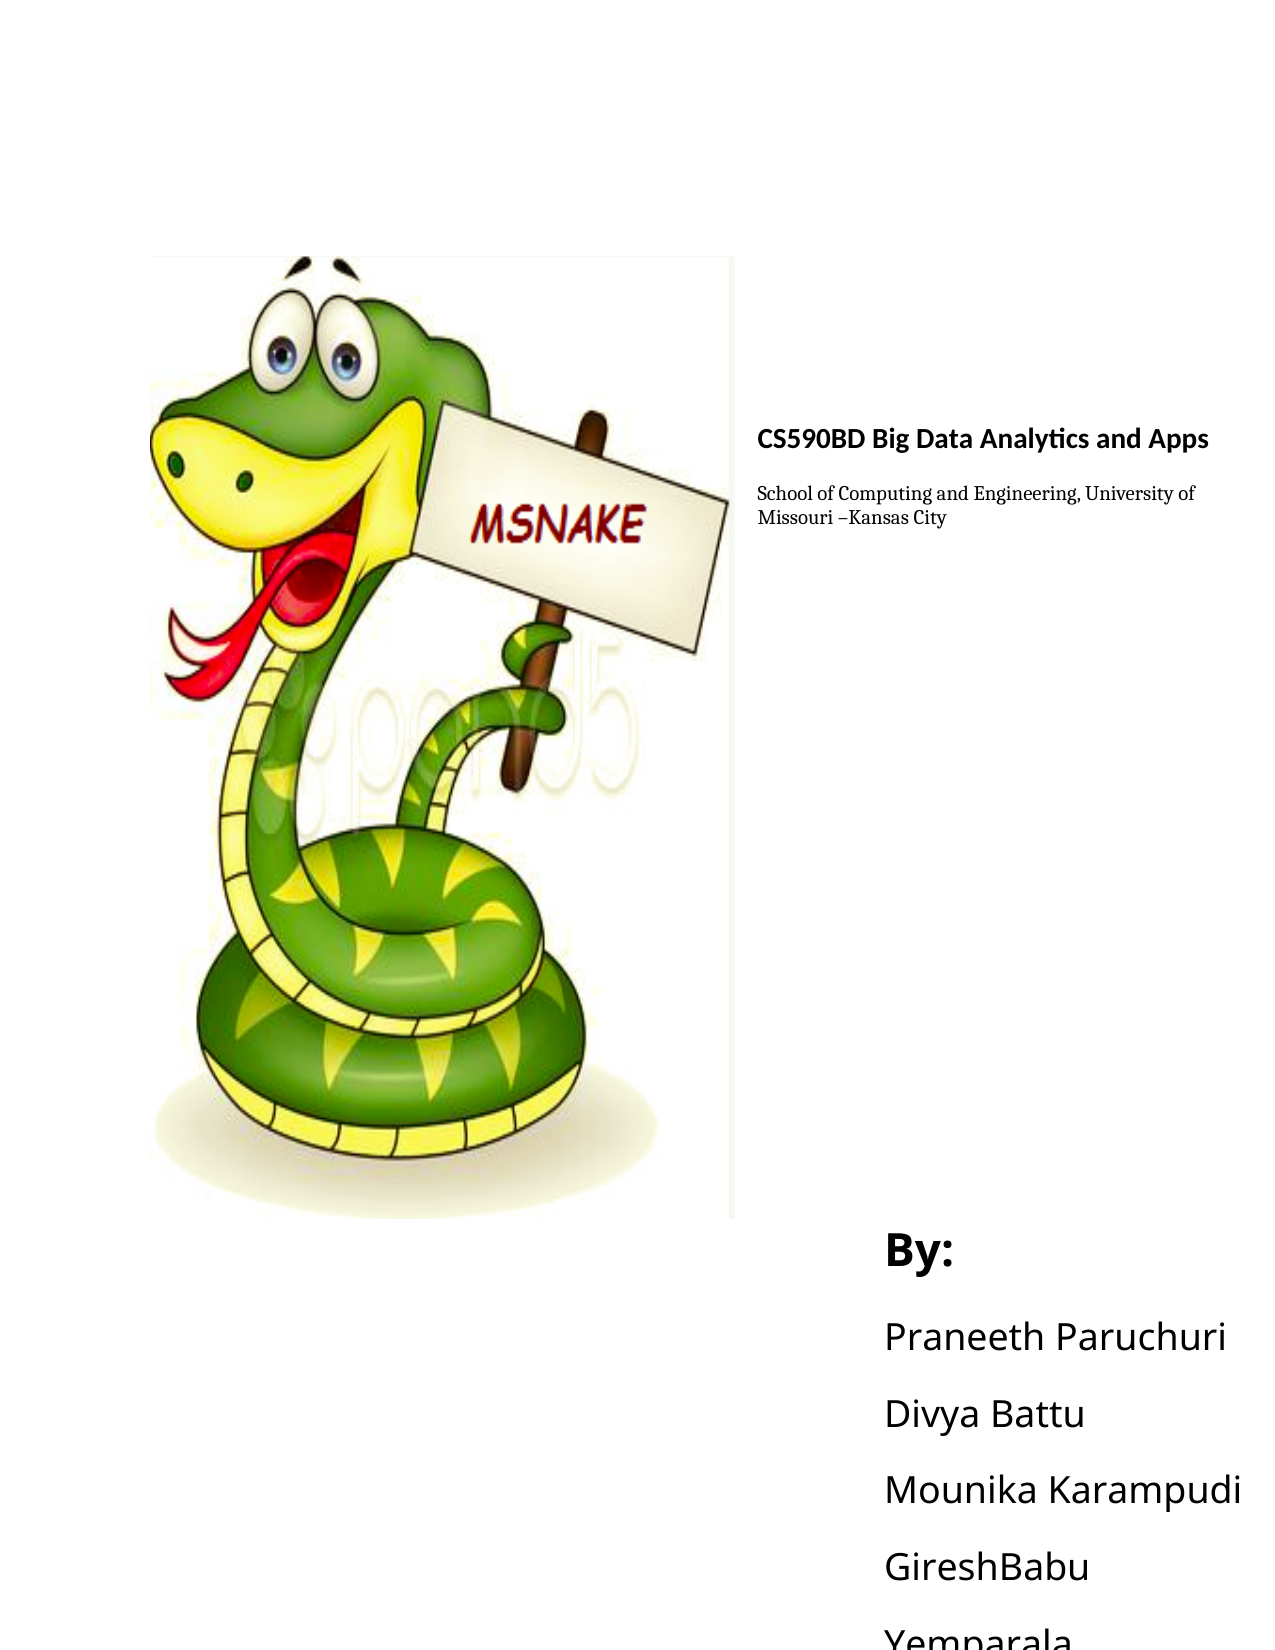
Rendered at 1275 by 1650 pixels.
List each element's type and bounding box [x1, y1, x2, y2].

picture [150, 256, 735, 1219]
